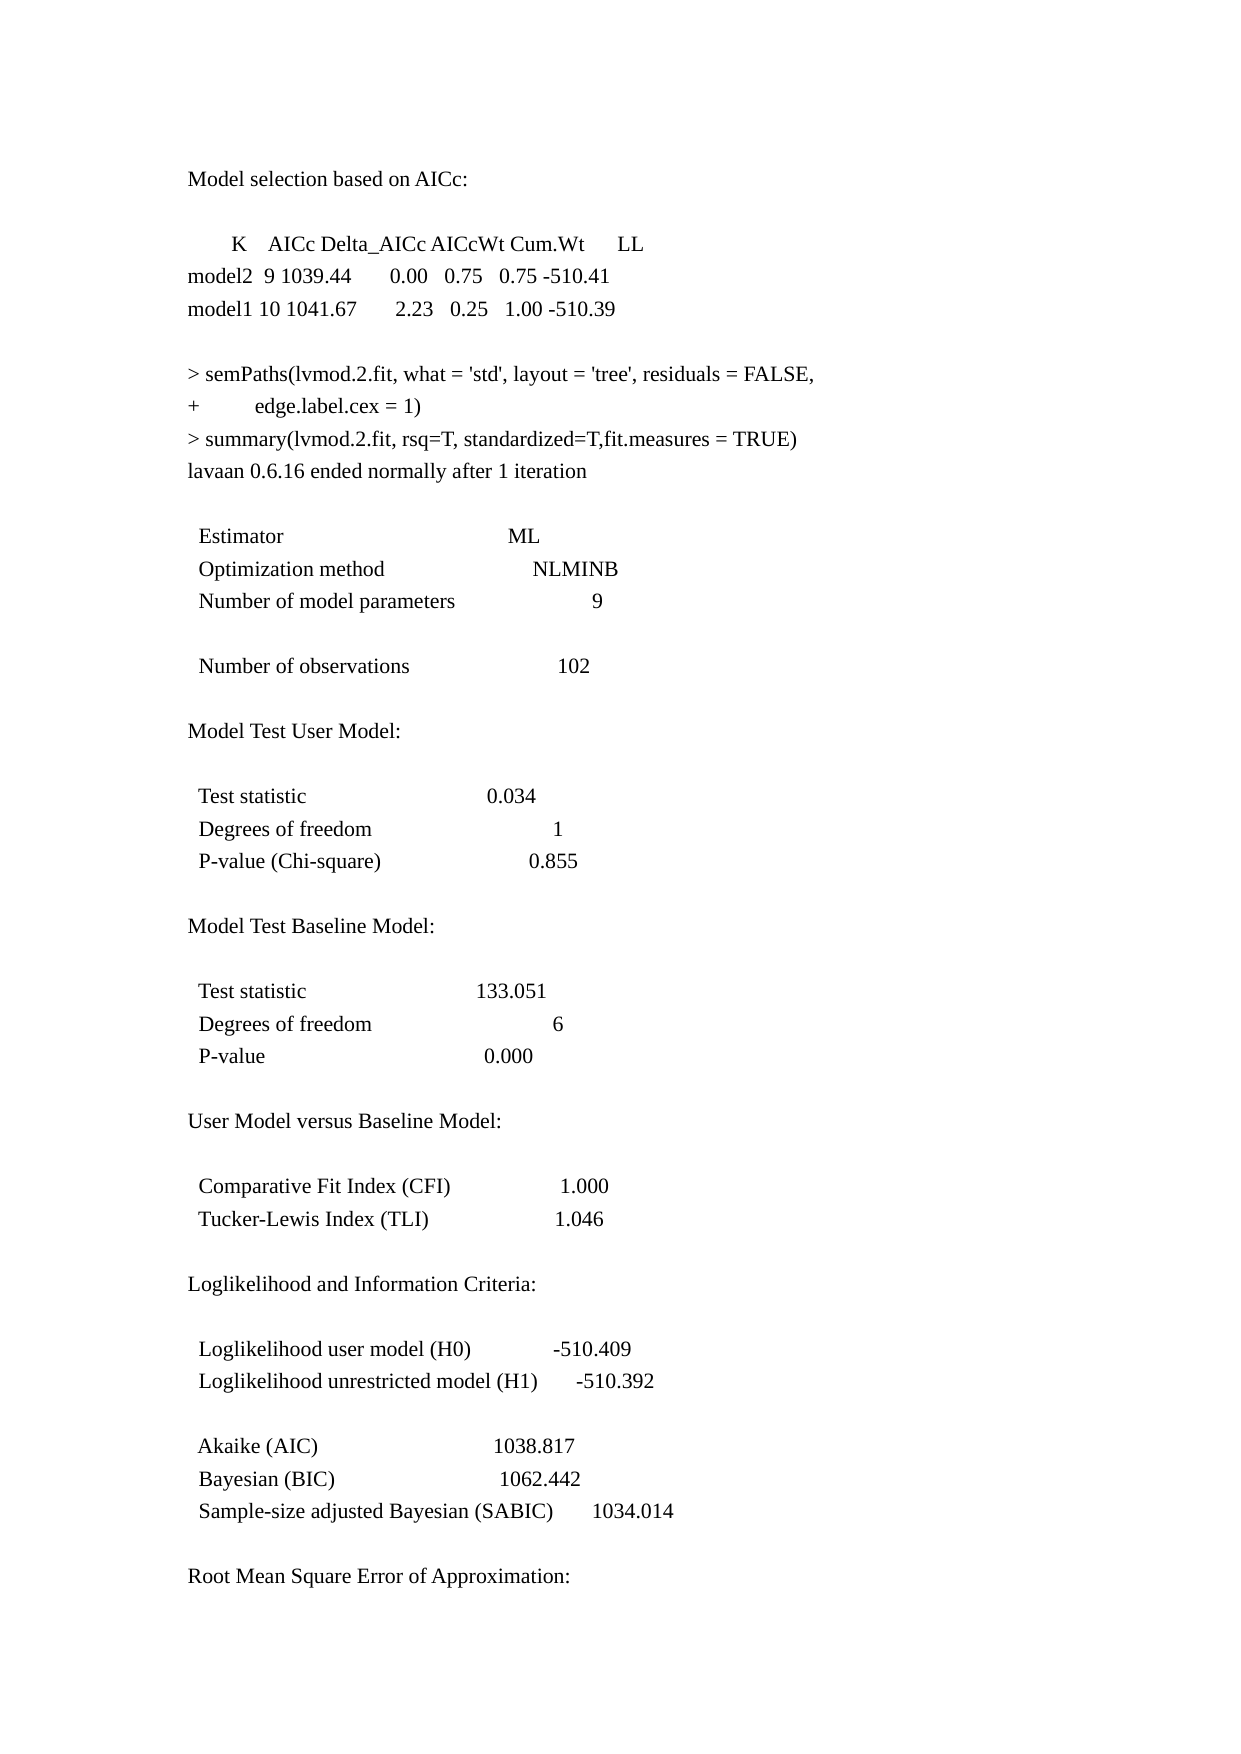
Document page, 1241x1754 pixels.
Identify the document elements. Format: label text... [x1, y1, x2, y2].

text Degrees of freedom 6 [187, 1007, 1053, 1039]
text lavaan 0.6.16 ended normally after 1 iteration [187, 454, 1053, 487]
text > semPaths(lvmod.2.fit, what = 'std', layout = 'tree', residuals = FALSE, [187, 357, 1053, 389]
text Tucker-Lewis Index (TLI) 1.046 [187, 1202, 1053, 1234]
text Model Test User Model: [187, 714, 1053, 747]
text Model selection based on AICc: [187, 162, 1053, 194]
text Estimator ML [187, 519, 1053, 552]
text Loglikelihood unrestricted model (H1) -510.392 [187, 1364, 1053, 1397]
text + edge.label.cex = 1) [187, 389, 1053, 422]
text Test statistic 133.051 [187, 974, 1053, 1007]
text Sample-size adjusted Bayesian (SABIC) 1034.014 [187, 1494, 1053, 1527]
text Comparative Fit Index (CFI) 1.000 [187, 1169, 1053, 1202]
text model1 10 1041.67 2.23 0.25 1.00 -510.39 [187, 292, 1053, 324]
text Akaike (AIC) 1038.817 [187, 1429, 1053, 1462]
text Optimization method NLMINB [187, 552, 1053, 584]
text Degrees of freedom 1 [187, 812, 1053, 844]
text model2 9 1039.44 0.00 0.75 0.75 -510.41 [187, 259, 1053, 292]
text Number of observations 102 [187, 649, 1053, 682]
text User Model versus Baseline Model: [187, 1104, 1053, 1137]
text P-value (Chi-square) 0.855 [187, 844, 1053, 877]
text K AICc Delta_AICc AICcWt Cum.Wt LL [187, 227, 1053, 259]
text Root Mean Square Error of Approximation: [187, 1559, 1053, 1592]
text Loglikelihood and Information Criteria: [187, 1267, 1053, 1299]
text Loglikelihood user model (H0) -510.409 [187, 1332, 1053, 1364]
text P-value 0.000 [187, 1039, 1053, 1072]
text Model Test Baseline Model: [187, 909, 1053, 942]
text Test statistic 0.034 [187, 779, 1053, 812]
text > summary(lvmod.2.fit, rsq=T, standardized=T,fit.measures = TRUE) [187, 422, 1053, 454]
text Number of model parameters 9 [187, 584, 1053, 617]
text Bayesian (BIC) 1062.442 [187, 1462, 1053, 1494]
